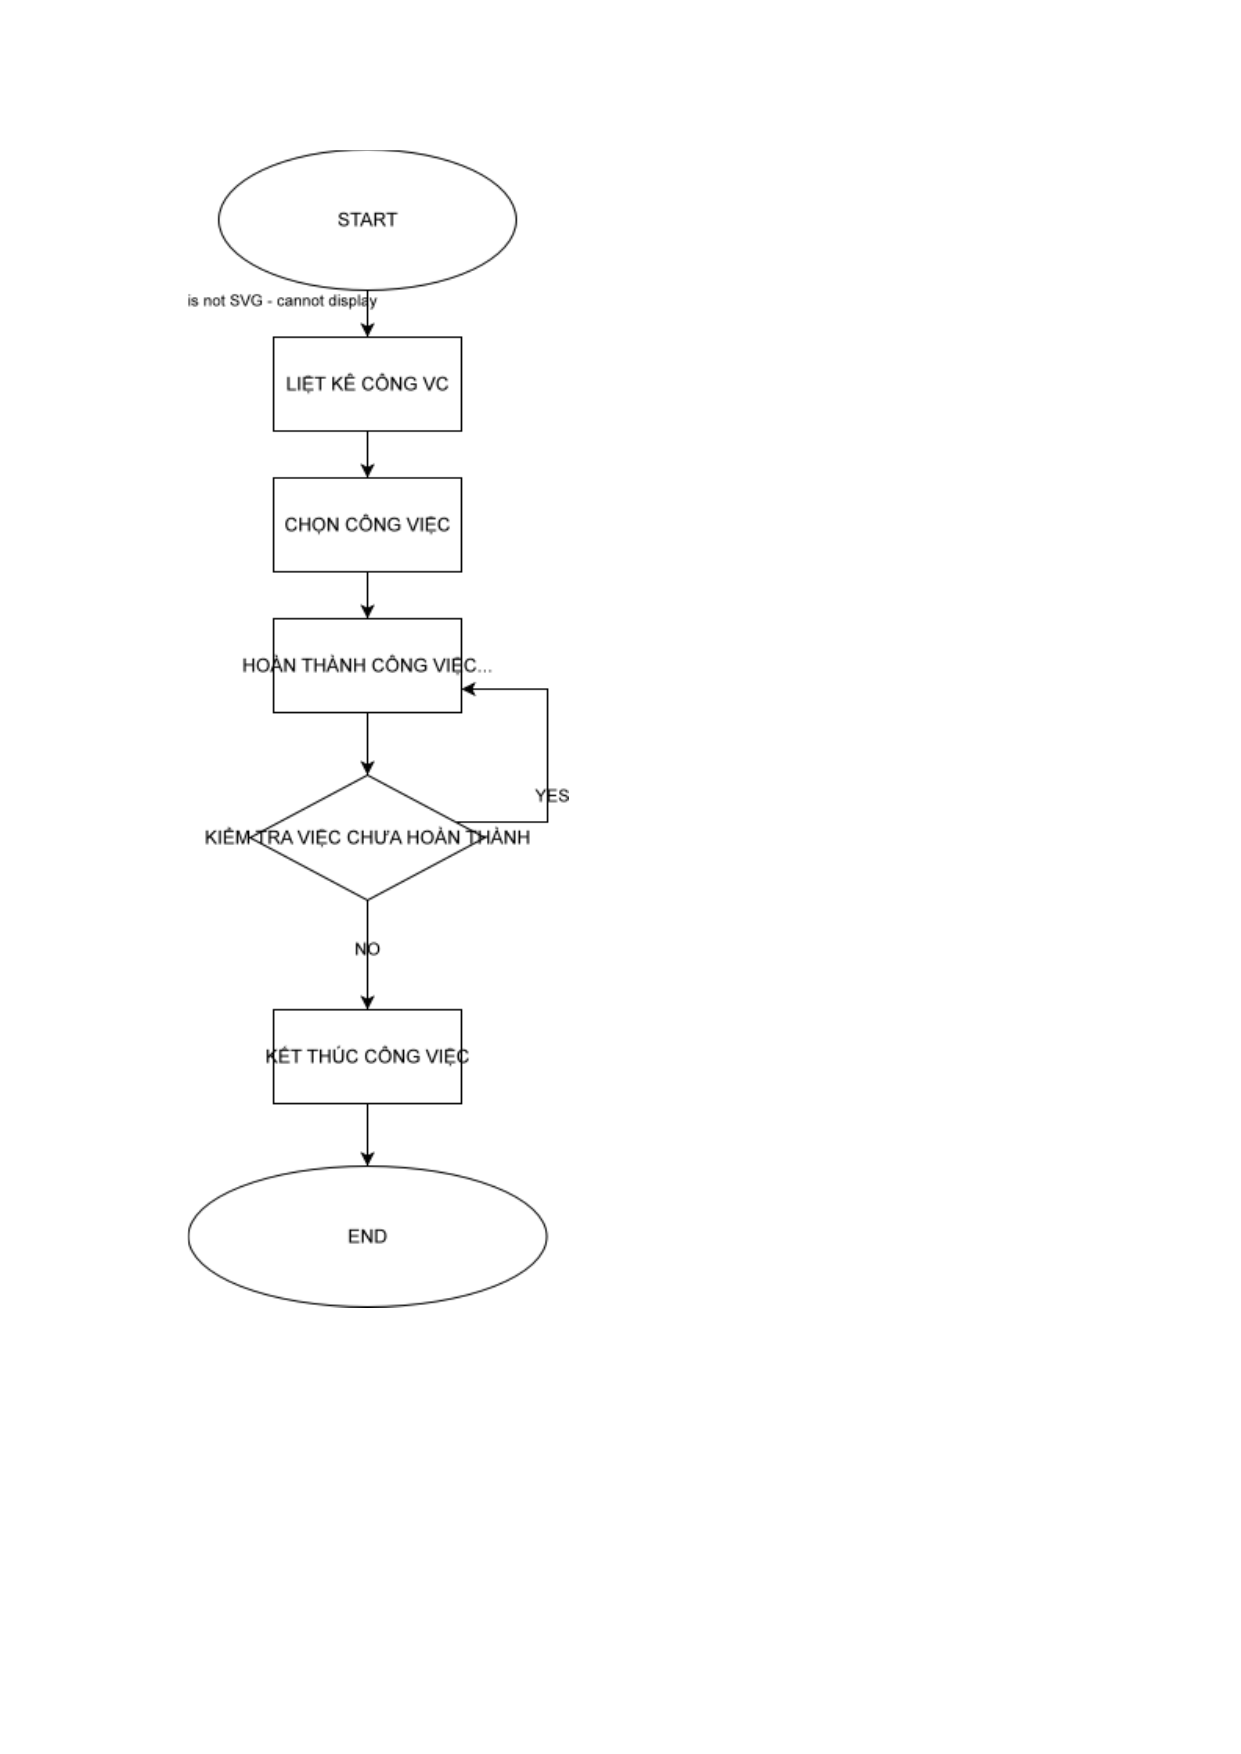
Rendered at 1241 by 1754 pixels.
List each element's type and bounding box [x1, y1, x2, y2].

picture [187, 150, 569, 1308]
